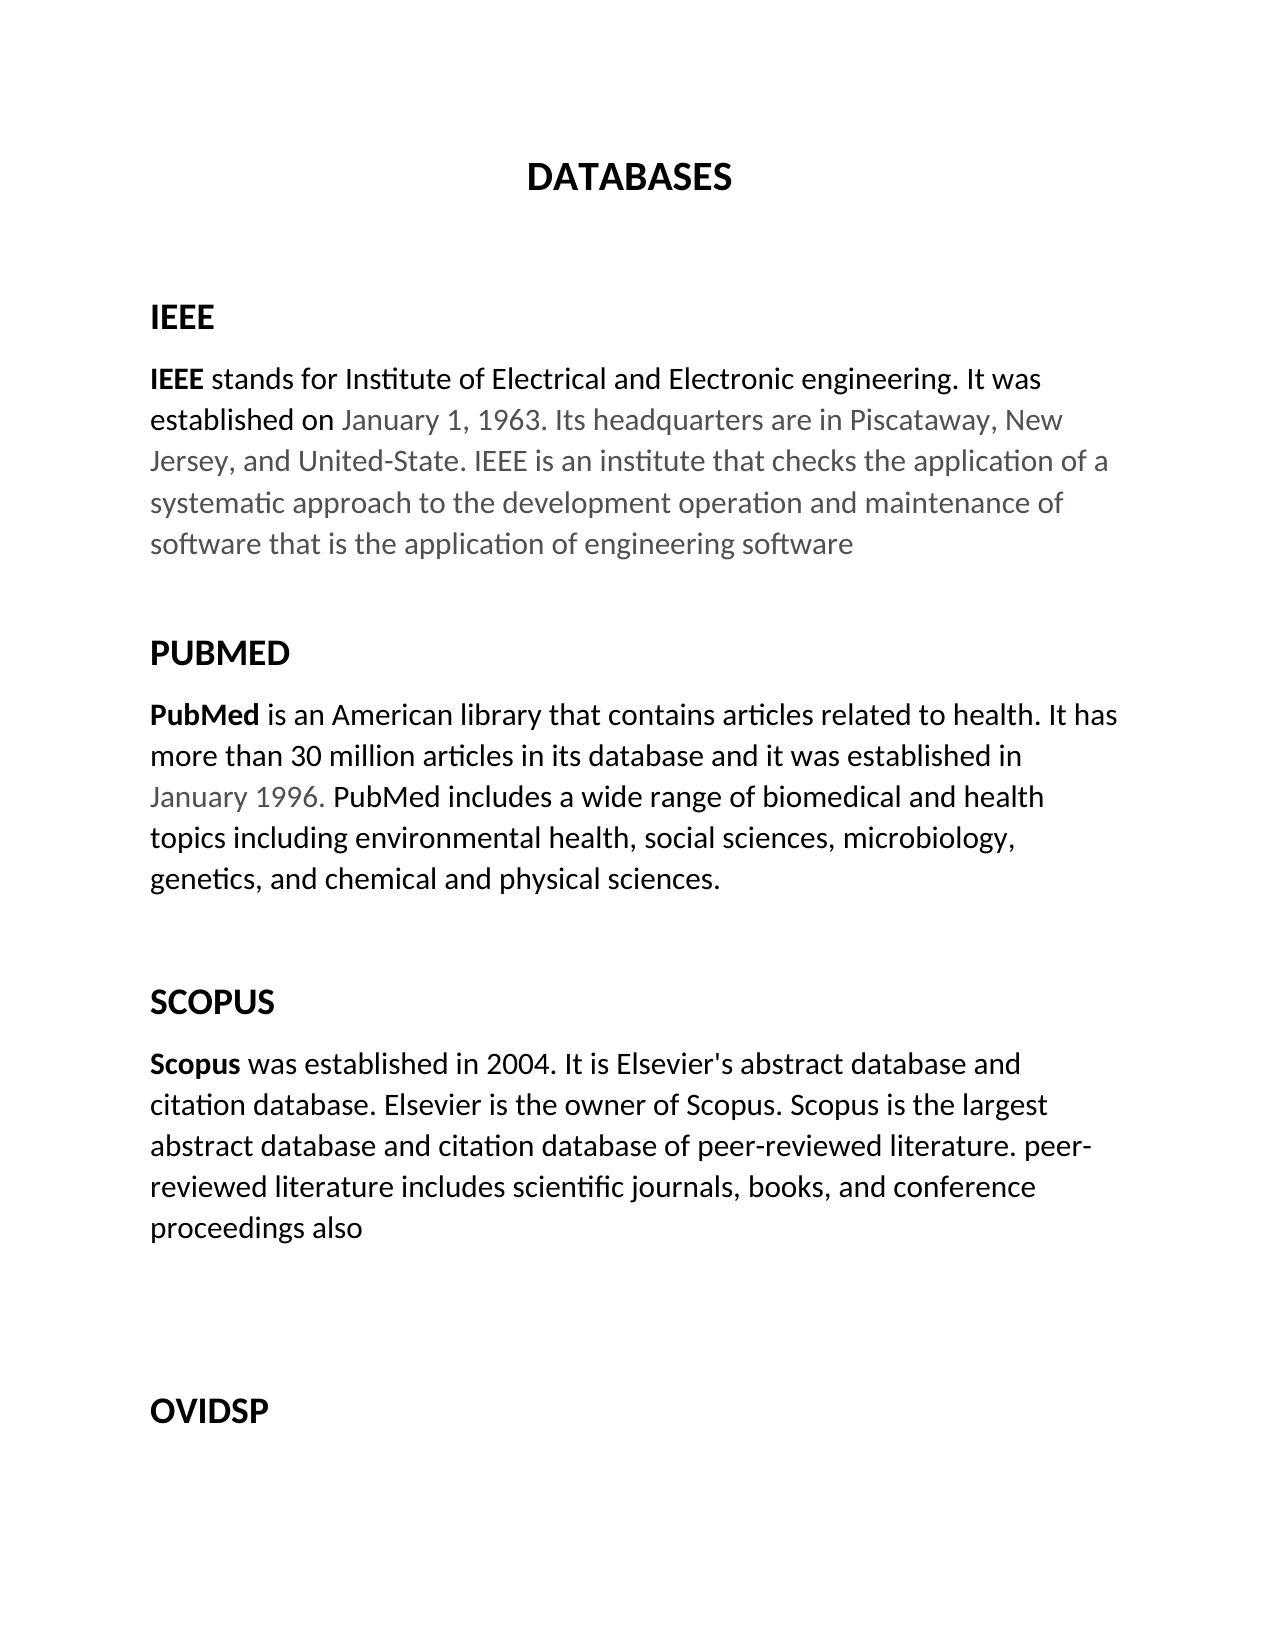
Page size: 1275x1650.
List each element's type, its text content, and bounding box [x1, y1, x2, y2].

text OVIDSP [150, 1387, 1125, 1433]
text PUBMED [150, 628, 1125, 674]
text PubMed is an American library that contains articles related to health. It has more than 30 million articles in its database and it was established in January 1996. PubMed includes a wide range of biomedical and health topics including environmental health, social sciences, microbiology, genetics, and chemical and physical sciences. [150, 695, 1125, 897]
text IEEE stands for Institute of Electrical and Electronic engineering. It was established on January 1, 1963. Its headquarters are in Piscataway, New Jersey, and United-State. IEEE is an institute that checks the application of a systematic approach to the development operation and maintenance of software that is the application of engineering software [150, 359, 1125, 562]
text DATABASES [150, 150, 1125, 201]
text IEEE [150, 293, 1125, 339]
text SCOPUS [150, 978, 1125, 1023]
text Scopus was established in 2004. It is Elsevier's abstract database and citation database. Elsevier is the owner of Scopus. Scopus is the largest abstract database and citation database of peer-reviewed literature. peer-reviewed literature includes scientific journals, books, and conference proceedings also [150, 1044, 1125, 1247]
